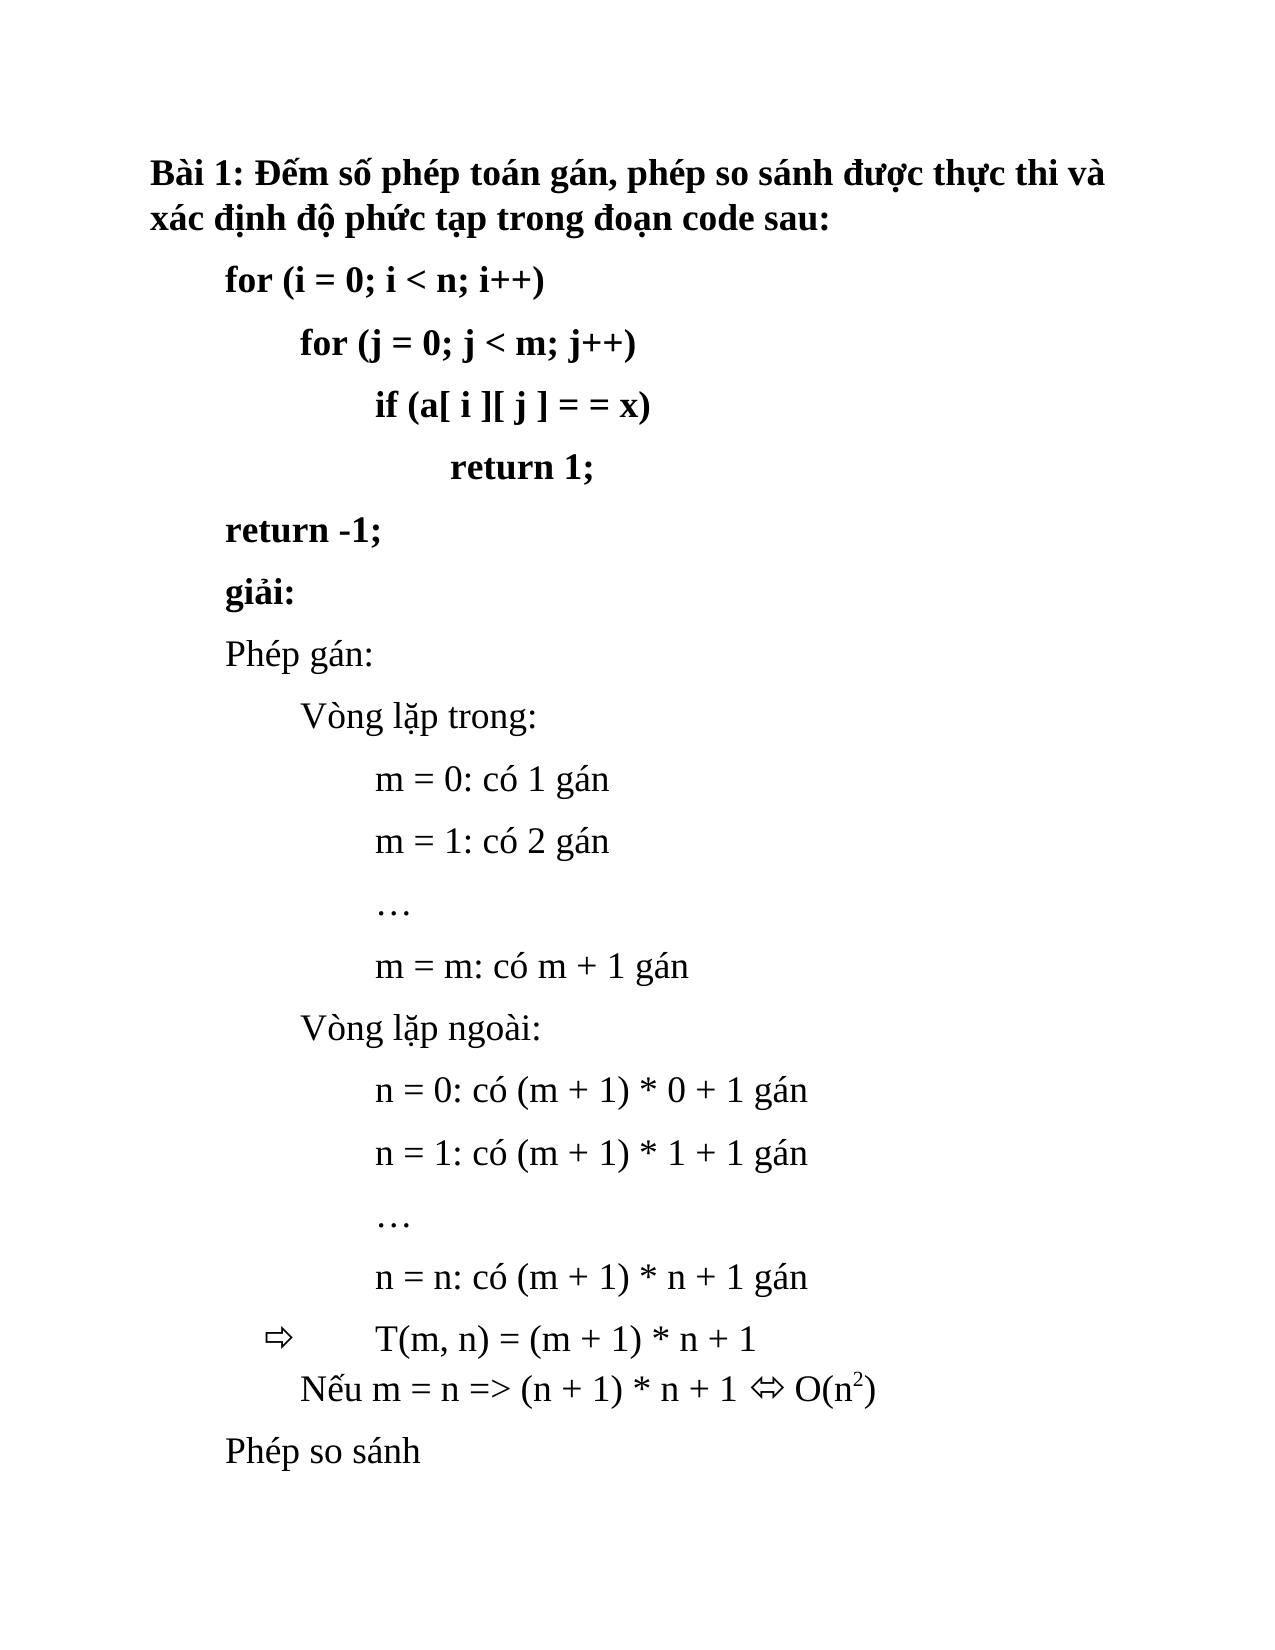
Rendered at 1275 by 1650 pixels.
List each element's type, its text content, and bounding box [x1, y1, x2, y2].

text n = 0: có (m + 1) * 0 + 1 gán [225, 1068, 1125, 1111]
text Vòng lặp trong: [225, 694, 1125, 737]
list Nếu m = n => (n + 1) * n + 1 O(n2) [300, 1366, 1125, 1409]
text Phép gán: [225, 632, 1125, 675]
list T(m, n) = (m + 1) * n + 1 [262, 1317, 1125, 1360]
text return 1; [375, 445, 1125, 488]
text m = 0: có 1 gán [225, 756, 1125, 799]
text Phép so sánh [225, 1429, 1125, 1472]
text if (a[ i ][ j ] = = x) [300, 382, 1125, 426]
text for (j = 0; j < m; j++) [225, 320, 1125, 363]
text giải: [150, 569, 1125, 612]
text return -1; [150, 507, 1125, 550]
text … [225, 881, 1125, 924]
text Bài 1: Đếm số phép toán gán, phép so sánh được thực thi và xác định độ phức tạp trong đoạn code sau: [150, 150, 1125, 239]
text Vòng lặp ngoài: [225, 1005, 1125, 1048]
text for (i = 0; i < n; i++) [150, 258, 1125, 301]
text m = m: có m + 1 gán [225, 943, 1125, 986]
text n = n: có (m + 1) * n + 1 gán [225, 1254, 1125, 1298]
text m = 1: có 2 gán [225, 818, 1125, 862]
text … [225, 1192, 1125, 1235]
text n = 1: có (m + 1) * 1 + 1 gán [225, 1130, 1125, 1173]
